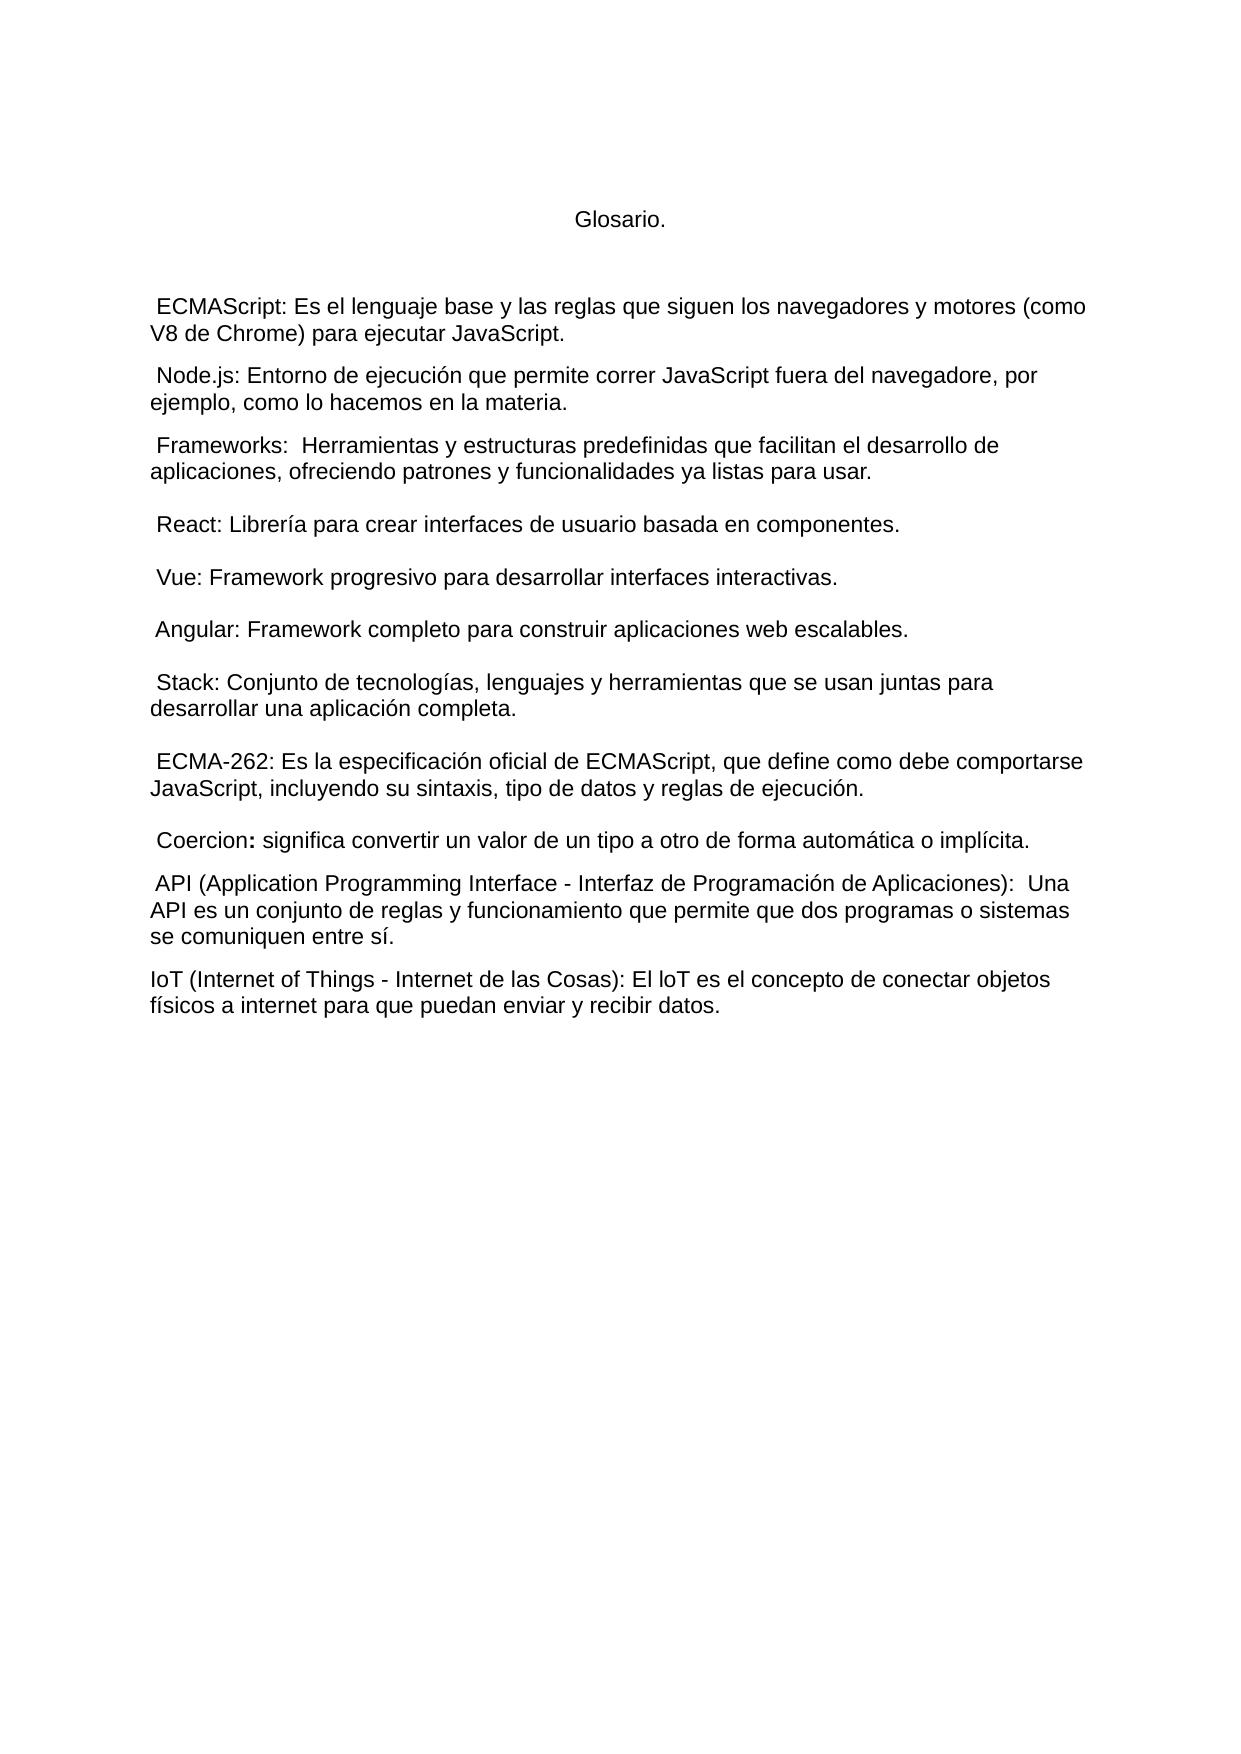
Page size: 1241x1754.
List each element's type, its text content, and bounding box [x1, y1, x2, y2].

text IoT (Internet of Things - Internet de las Cosas): El loT es el concepto de conectar objetos físicos a internet para que puedan enviar y recibir datos. [150, 966, 1090, 1019]
text Glosario. [150, 206, 1090, 271]
text ECMAScript: Es el lenguaje base y las reglas que siguen los navegadores y motores (como V8 de Chrome) para ejecutar JavaScript. [150, 293, 1090, 346]
text API (Application Programming Interface - Interfaz de Programación de Aplicaciones): Una API es un conjunto de reglas y funcionamiento que permite que dos programas o sistemas se comuniquen entre sí. [150, 870, 1090, 949]
text Node.js: Entorno de ejecución que permite correr JavaScript fuera del navegadore, por ejemplo, como lo hacemos en la materia. [150, 362, 1090, 415]
text Frameworks: Herramientas y estructuras predefinidas que facilitan el desarrollo de aplicaciones, ofreciendo patrones y funcionalidades ya listas para usar. React: Librería para crear interfaces de usuario basada en componentes. Vue: Framework progresivo para desarrollar interfaces interactivas. Angular: Framework completo para construir aplicaciones web escalables. Stack: Conjunto de tecnologías, lenguajes y herramientas que se usan juntas para desarrollar una aplicación completa. ECMA-262: Es la especificación oficial de ECMAScript, que define como debe comportarse JavaScript, incluyendo su sintaxis, tipo de datos y reglas de ejecución. Coercion: significa convertir un valor de un tipo a otro de forma automática o implícita. [150, 432, 1090, 853]
